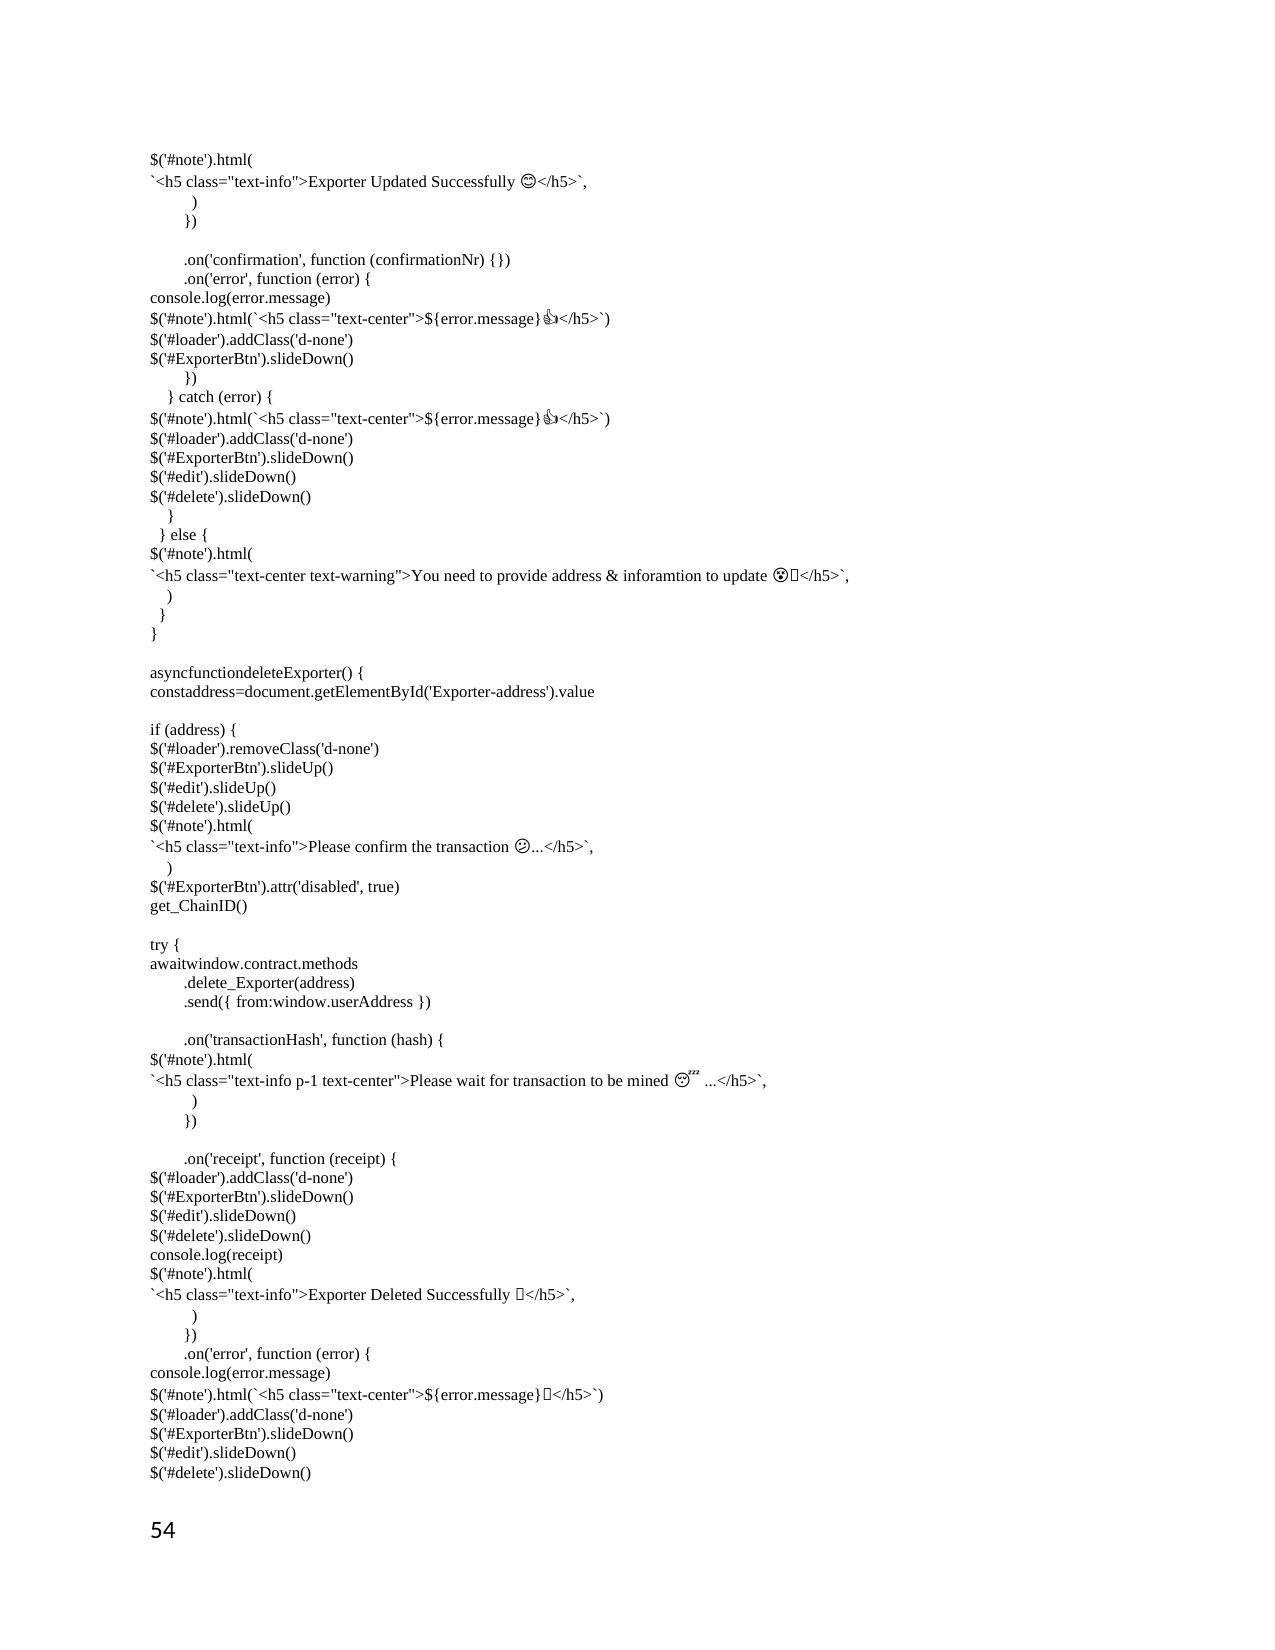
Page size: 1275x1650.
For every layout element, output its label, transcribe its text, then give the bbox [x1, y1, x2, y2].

text `<h5 class="text-center text-warning">You need to provide address & inforamtion to update 😵‍💫</h5>`, [150, 563, 1125, 586]
text }) [150, 211, 1125, 230]
text $('#delete').slideUp() [150, 797, 1125, 816]
text $('#note').html(`<h5 class="text-center">${error.message}👍</h5>`) [150, 406, 1125, 429]
text } [150, 624, 1125, 643]
text $('#delete').slideDown() [150, 486, 1125, 506]
text $('#edit').slideDown() [150, 467, 1125, 486]
text $('#ExporterBtn').slideUp() [150, 758, 1125, 777]
text $('#ExporterBtn').slideDown() [150, 1187, 1125, 1206]
text `<h5 class="text-info">Please confirm the transaction 😕...</h5>`, [150, 835, 1125, 858]
text $('#loader').addClass('d-none') [150, 1405, 1125, 1424]
text `<h5 class="text-info">Exporter Deleted Successfully 🙂</h5>`, [150, 1283, 1125, 1306]
text constaddress=document.getElementById('Exporter-address').value [150, 682, 1125, 701]
text .on('confirmation', function (confirmationNr) {}) [150, 249, 1125, 268]
text if (address) { [150, 720, 1125, 739]
text $('#delete').slideDown() [150, 1225, 1125, 1244]
text $('#ExporterBtn').slideDown() [150, 1424, 1125, 1443]
text $('#edit').slideUp() [150, 777, 1125, 797]
text $('#note').html( [150, 150, 1125, 169]
text }) [150, 368, 1125, 387]
text `<h5 class="text-info">Exporter Updated Successfully 😊</h5>`, [150, 169, 1125, 192]
text $('#note').html( [150, 544, 1125, 563]
text console.log(error.message) [150, 288, 1125, 307]
text ) [150, 1091, 1125, 1110]
text `<h5 class="text-info p-1 text-center">Please wait for transaction to be mined 😴 ...</h5>`, [150, 1068, 1125, 1091]
text $('#delete').slideDown() [150, 1462, 1125, 1482]
text $('#note').html( [150, 816, 1125, 835]
text } [150, 605, 1125, 624]
text $('#edit').slideDown() [150, 1206, 1125, 1225]
text .on('error', function (error) { [150, 268, 1125, 288]
text .on('receipt', function (receipt) { [150, 1149, 1125, 1168]
text .on('transactionHash', function (hash) { [150, 1030, 1125, 1049]
text asyncfunctiondeleteExporter() { [150, 662, 1125, 682]
text $('#loader').addClass('d-none') [150, 1168, 1125, 1187]
text $('#note').html( [150, 1264, 1125, 1283]
text .send({ from:window.userAddress }) [150, 992, 1125, 1011]
text } else { [150, 525, 1125, 544]
text }) [150, 1110, 1125, 1129]
text .on('error', function (error) { [150, 1344, 1125, 1363]
text $('#note').html( [150, 1049, 1125, 1068]
text ) [150, 858, 1125, 877]
text $('#ExporterBtn').attr('disabled', true) [150, 877, 1125, 896]
text ) [150, 586, 1125, 605]
text $('#ExporterBtn').slideDown() [150, 448, 1125, 467]
text console.log(error.message) [150, 1363, 1125, 1382]
text }) [150, 1325, 1125, 1344]
text try { [150, 934, 1125, 953]
text $('#ExporterBtn').slideDown() [150, 349, 1125, 368]
text ) [150, 1306, 1125, 1325]
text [150, 1382, 1125, 1405]
text ) [150, 192, 1125, 211]
text .delete_Exporter(address) [150, 973, 1125, 992]
text } catch (error) { [150, 387, 1125, 406]
text console.log(receipt) [150, 1244, 1125, 1264]
text $('#edit').slideDown() [150, 1443, 1125, 1462]
text awaitwindow.contract.methods [150, 953, 1125, 973]
text get_ChainID() [150, 896, 1125, 915]
text $('#loader').removeClass('d-none') [150, 739, 1125, 758]
text } [150, 506, 1125, 525]
text $('#loader').addClass('d-none') [150, 429, 1125, 448]
text $('#note').html(`<h5 class="text-center">${error.message}👍</h5>`) [150, 307, 1125, 329]
text $('#loader').addClass('d-none') [150, 329, 1125, 349]
